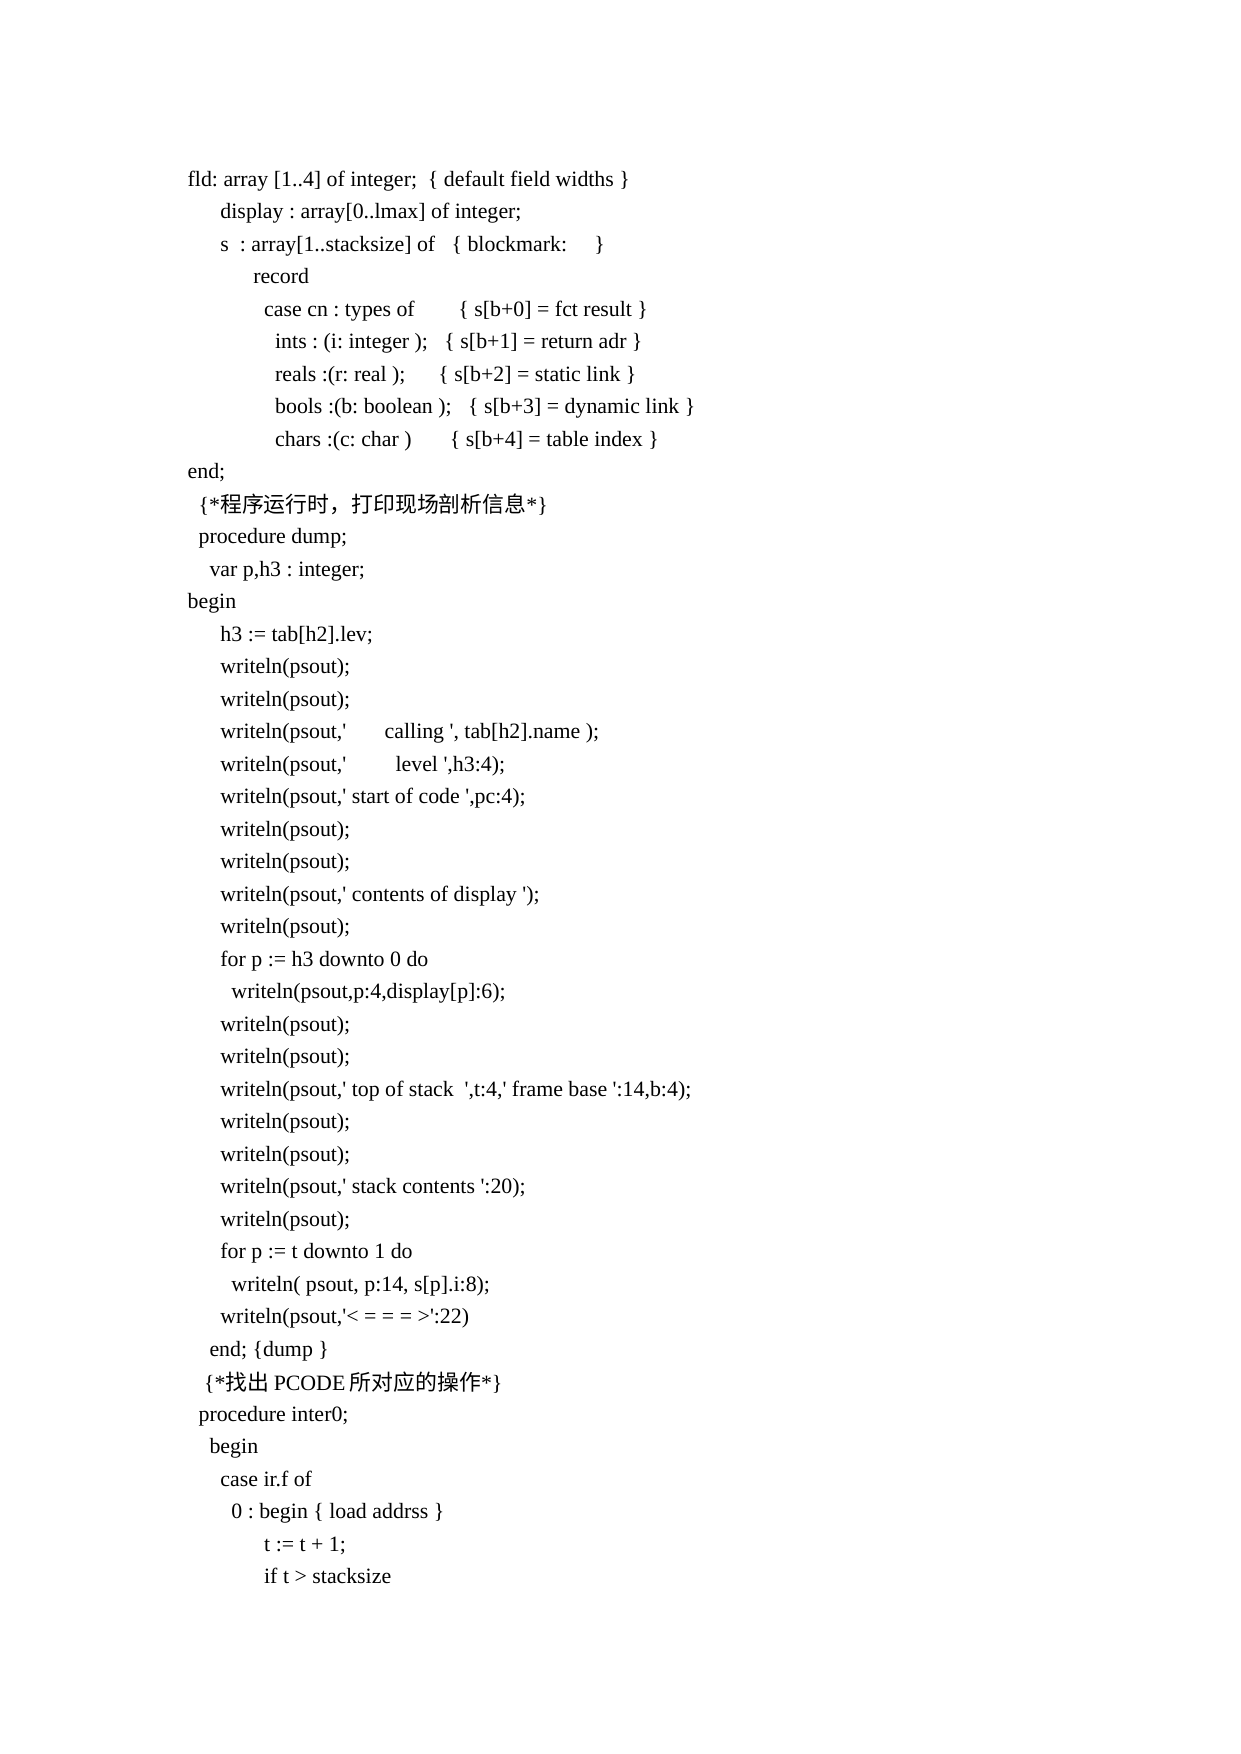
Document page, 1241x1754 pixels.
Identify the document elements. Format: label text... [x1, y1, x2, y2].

text ints : (i: integer ); { s[b+1] = return adr } [187, 324, 1053, 357]
text t := t + 1; [187, 1527, 1053, 1559]
text writeln(psout,' level ',h3:4); [187, 747, 1053, 779]
text bools :(b: boolean ); { s[b+3] = dynamic link } [187, 389, 1053, 422]
text {*程序运行时，打印现场剖析信息*} [187, 487, 1053, 519]
text writeln(psout,' stack contents ':20); [187, 1169, 1053, 1202]
text {*找出PCODE所对应的操作*} [187, 1364, 1053, 1397]
text writeln(psout); [187, 1007, 1053, 1039]
text s : array[1..stacksize] of { blockmark: } [187, 227, 1053, 259]
text display : array[0..lmax] of integer; [187, 194, 1053, 227]
text writeln(psout); [187, 844, 1053, 877]
text writeln(psout); [187, 1137, 1053, 1169]
text writeln(psout,' contents of display '); [187, 877, 1053, 909]
text writeln(psout,'< = = = >':22) [187, 1299, 1053, 1332]
text chars :(c: char ) { s[b+4] = table index } [187, 422, 1053, 454]
text writeln(psout); [187, 812, 1053, 844]
text writeln(psout,p:4,display[p]:6); [187, 974, 1053, 1007]
text h3 := tab[h2].lev; [187, 617, 1053, 649]
text begin [187, 1429, 1053, 1462]
text end; [187, 454, 1053, 487]
text writeln(psout); [187, 1039, 1053, 1072]
text begin [187, 584, 1053, 617]
text writeln(psout); [187, 909, 1053, 942]
text case ir.f of [187, 1462, 1053, 1494]
text reals :(r: real ); { s[b+2] = static link } [187, 357, 1053, 389]
text record [187, 259, 1053, 292]
text writeln(psout); [187, 649, 1053, 682]
text writeln(psout); [187, 682, 1053, 714]
text if t > stacksize [187, 1559, 1053, 1592]
text for p := t downto 1 do [187, 1234, 1053, 1267]
text fld: array [1..4] of integer; { default field widths } [187, 162, 1053, 194]
text procedure inter0; [187, 1397, 1053, 1429]
text writeln(psout); [187, 1202, 1053, 1234]
text case cn : types of { s[b+0] = fct result } [187, 292, 1053, 324]
text writeln( psout, p:14, s[p].i:8); [187, 1267, 1053, 1299]
text writeln(psout,' top of stack ',t:4,' frame base ':14,b:4); [187, 1072, 1053, 1104]
text 0 : begin { load addrss } [187, 1494, 1053, 1527]
text var p,h3 : integer; [187, 552, 1053, 584]
text for p := h3 downto 0 do [187, 942, 1053, 974]
text writeln(psout,' calling ', tab[h2].name ); [187, 714, 1053, 747]
text writeln(psout,' start of code ',pc:4); [187, 779, 1053, 812]
text procedure dump; [187, 519, 1053, 552]
text end; {dump } [187, 1332, 1053, 1364]
text writeln(psout); [187, 1104, 1053, 1137]
